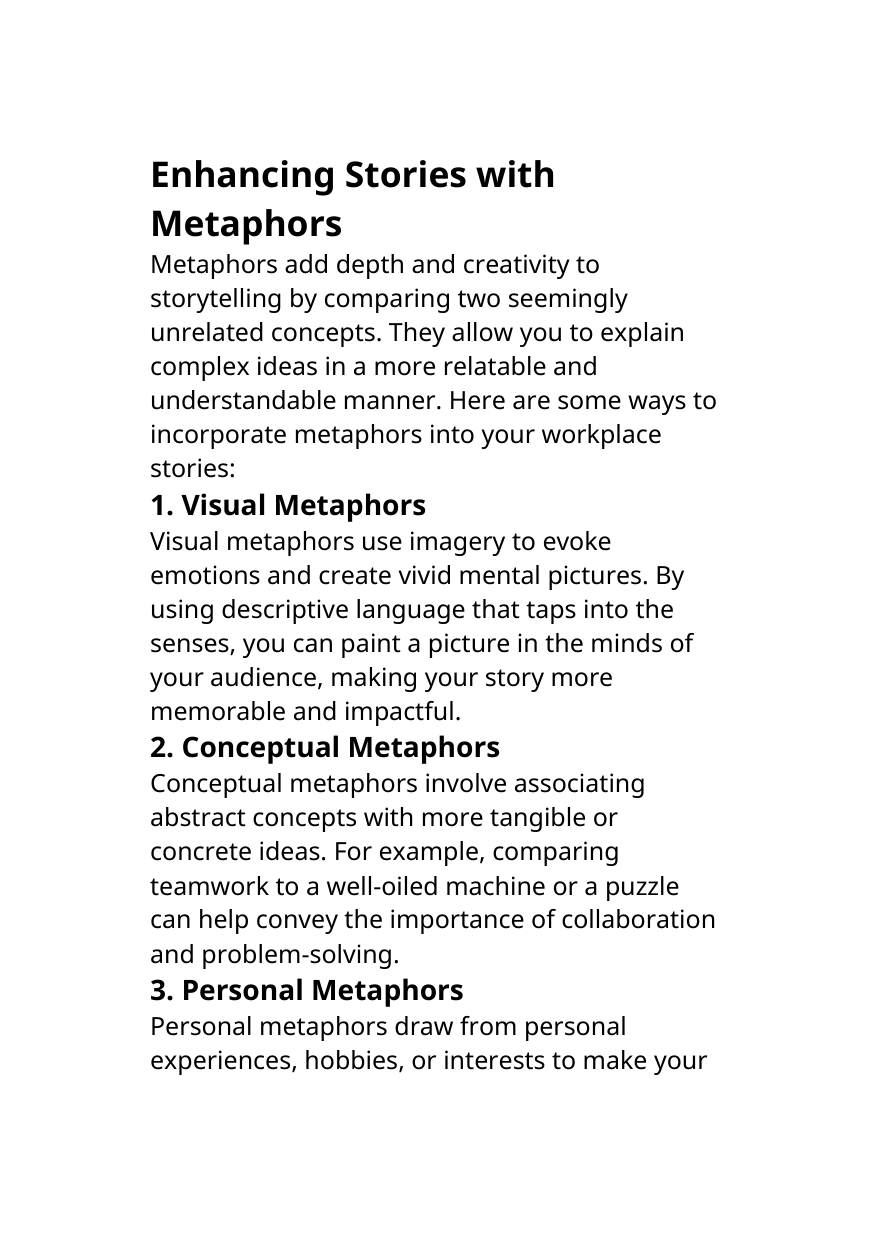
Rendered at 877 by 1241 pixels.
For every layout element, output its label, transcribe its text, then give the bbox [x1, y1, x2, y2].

text Conceptual metaphors involve associating abstract concepts with more tangible or concrete ideas. For example, comparing teamwork to a well-oiled machine or a puzzle can help convey the importance of collaboration and problem-solving. [150, 766, 727, 970]
text Metaphors add depth and creativity to storytelling by comparing two seemingly unrelated concepts. They allow you to explain complex ideas in a more relatable and understandable manner. Here are some ways to incorporate metaphors into your workplace stories: [150, 246, 727, 485]
subtitle 1. Visual Metaphors [150, 485, 727, 523]
text Visual metaphors use imagery to evoke emotions and create vivid mental pictures. By using descriptive language that taps into the senses, you can paint a picture in the minds of your audience, making your story more memorable and impactful. [150, 523, 727, 728]
subtitle 3. Personal Metaphors [150, 970, 727, 1009]
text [150, 1009, 727, 1077]
subtitle 2. Conceptual Metaphors [150, 728, 727, 766]
subtitle Enhancing Stories with Metaphors [150, 150, 727, 246]
